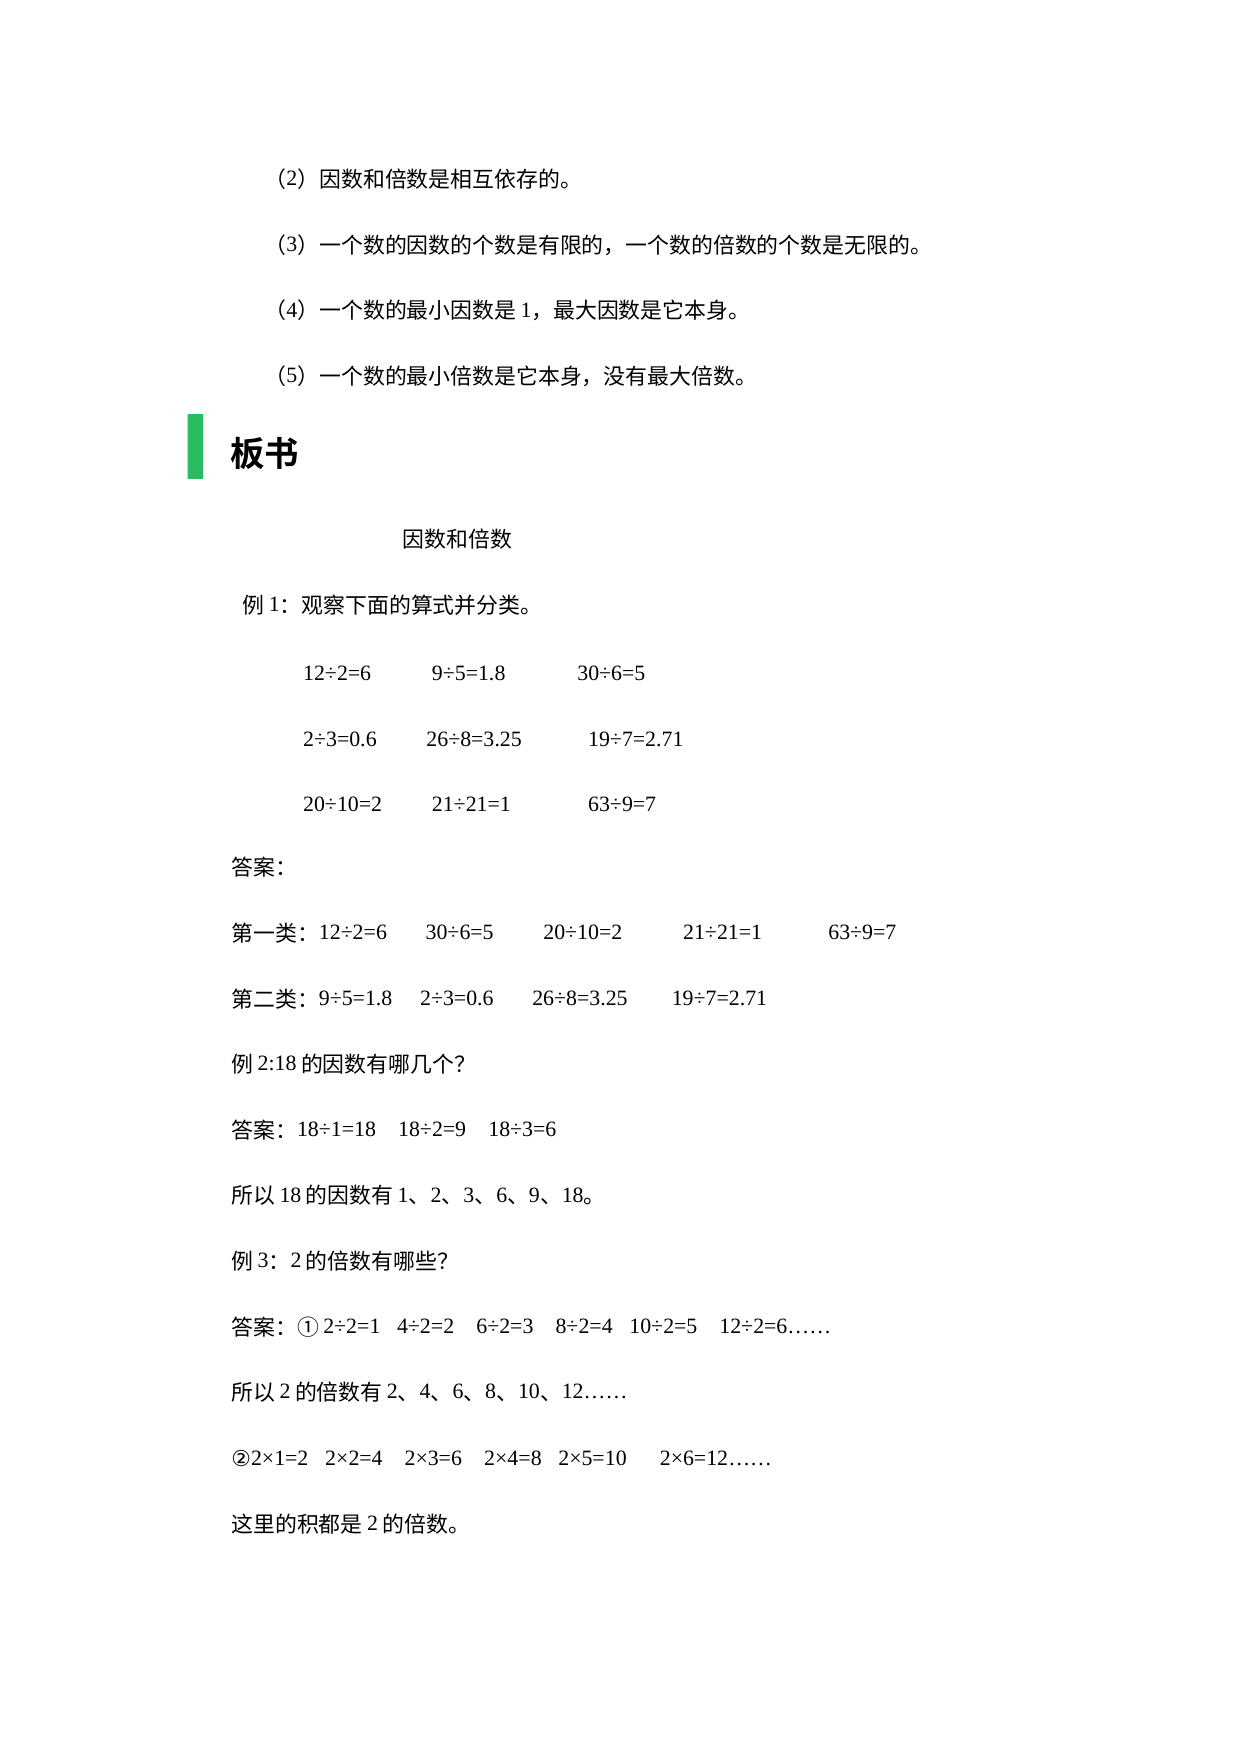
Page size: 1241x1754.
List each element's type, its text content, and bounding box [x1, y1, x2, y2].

text 12÷2=6 9÷5=1.8 30÷6=5 [187, 641, 1053, 685]
text 第一类：12÷2=6 30÷6=5 20÷10=2 21÷21=1 63÷9=7 [187, 904, 1053, 948]
text 因数和倍数 [187, 510, 1053, 554]
text 例2:18的因数有哪几个？ [187, 1035, 1053, 1079]
text 这里的积都是2的倍数。 [187, 1494, 1053, 1538]
text 所以18的因数有1、2、3、6、9、18。 [187, 1166, 1053, 1210]
text 20÷10=2 21÷21=1 63÷9=7 [187, 773, 1053, 816]
text 答案： [187, 838, 1053, 882]
text 板书 [187, 414, 1053, 488]
text 答案：①2÷2=1 4÷2=2 6÷2=3 8÷2=4 10÷2=5 12÷2=6…… [187, 1298, 1053, 1341]
text （2）因数和倍数是相互依存的。 [187, 150, 1053, 194]
picture [187, 414, 204, 479]
text 例1：观察下面的算式并分类。 [187, 576, 1053, 619]
text 第二类：9÷5=1.8 2÷3=0.6 26÷8=3.25 19÷7=2.71 [187, 969, 1053, 1013]
text （3）一个数的因数的个数是有限的，一个数的倍数的个数是无限的。 [187, 216, 1053, 259]
text 例3：2的倍数有哪些？ [187, 1232, 1053, 1276]
text 2÷3=0.6 26÷8=3.25 19÷7=2.71 [187, 707, 1053, 751]
text （5）一个数的最小倍数是它本身，没有最大倍数。 [187, 347, 1053, 391]
text 答案：18÷1=18 18÷2=9 18÷3=6 [187, 1101, 1053, 1144]
text 所以2的倍数有2、4、6、8、10、12…… [187, 1363, 1053, 1407]
text ②2×1=2 2×2=4 2×3=6 2×4=8 2×5=10 2×6=12…… [187, 1429, 1053, 1473]
text （4）一个数的最小因数是1，最大因数是它本身。 [187, 281, 1053, 325]
